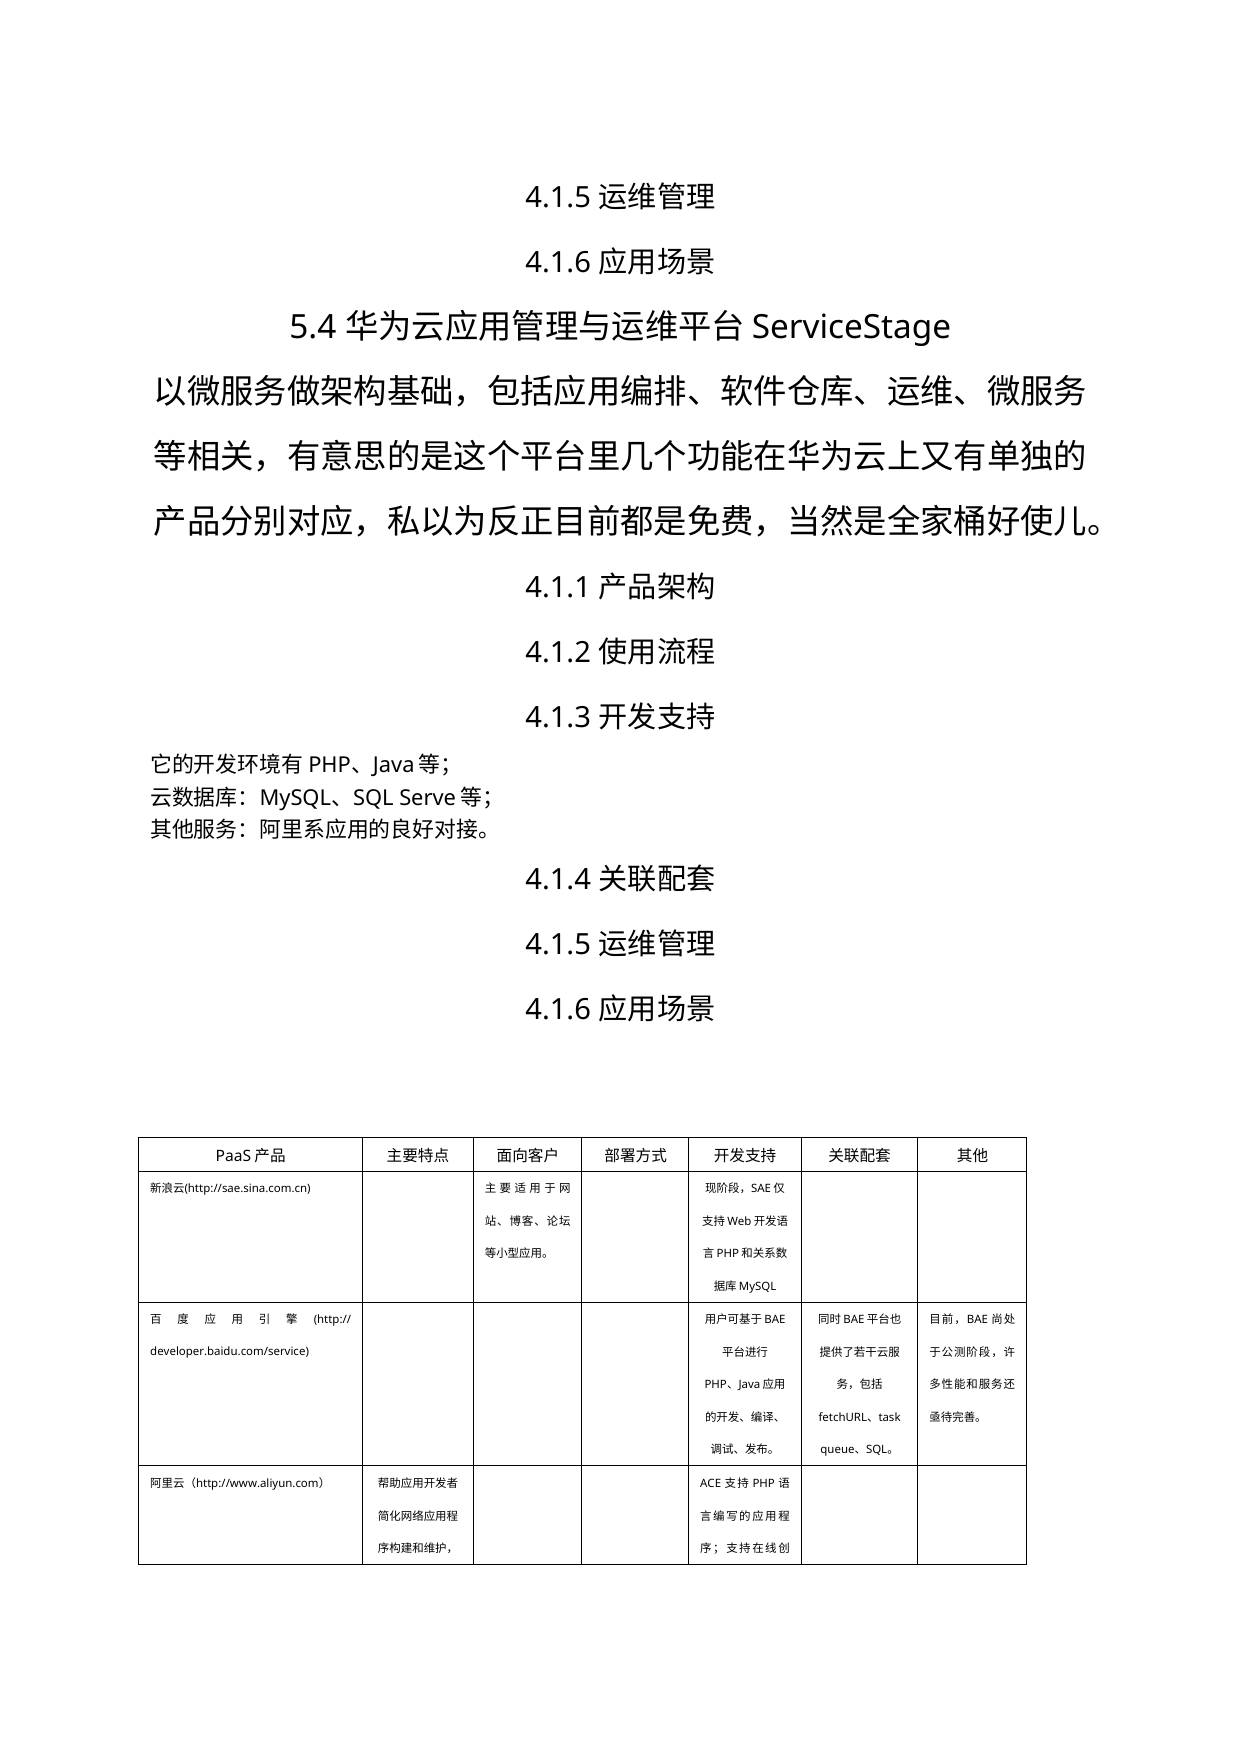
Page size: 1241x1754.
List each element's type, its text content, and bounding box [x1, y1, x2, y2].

text 4.1.4 关联配套 [150, 844, 1090, 909]
table_cell 新浪云(http://sae.sina.com.cn) [139, 1172, 362, 1302]
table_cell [363, 1466, 473, 1564]
table_cell [802, 1466, 917, 1564]
table_header 面向客户 [474, 1138, 581, 1171]
text 4.1.6 应用场景 [150, 227, 1090, 292]
text 4.1.5 运维管理 [150, 162, 1090, 227]
table_header 关联配套 [802, 1138, 917, 1171]
table_header 主要特点 [363, 1138, 473, 1171]
text 它的开发环境有 PHP、Java等； [150, 747, 1090, 779]
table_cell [689, 1466, 801, 1564]
table_cell [474, 1466, 581, 1564]
table_cell [802, 1172, 917, 1302]
table_header 其他 [918, 1138, 1026, 1171]
text 以微服务做架构基础，包括应用编排、软件仓库、运维、微服务等相关，有意思的是这个平台里几个功能在华为云上又有单独的产品分别对应，私以为反正目前都是免费，当然是全家桶好使儿。 [150, 357, 1090, 552]
table_cell 现阶段，SAE仅支持Web开发语言PHP和关系数据库MySQL [689, 1172, 801, 1302]
text 4.1.1 产品架构 [150, 552, 1090, 617]
table_header PaaS产品 [139, 1138, 362, 1171]
text 其他服务：阿里系应用的良好对接。 [150, 812, 1090, 844]
table_cell 同时BAE平台也提供了若干云服务，包括fetchURL、task queue、SQL。 [802, 1303, 917, 1465]
table_cell [918, 1172, 1026, 1302]
text 5.4 华为云应用管理与运维平台ServiceStage [150, 292, 1090, 357]
table_cell 主要适用于网站、博客、论坛等小型应用。 [474, 1172, 581, 1302]
text 4.1.3 开发支持 [150, 682, 1090, 747]
text 4.1.2 使用流程 [150, 617, 1090, 682]
table_header 部署方式 [582, 1138, 688, 1171]
text 4.1.6 应用场景 [150, 974, 1090, 1039]
text 云数据库：MySQL、SQL Serve等； [150, 779, 1090, 812]
table_cell [582, 1303, 688, 1465]
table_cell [139, 1466, 362, 1564]
table_cell 用户可基于BAE平台进行PHP、Java应用的开发、编译、调试、发布。 [689, 1303, 801, 1465]
table_cell 百度应用引擎(http://developer.baidu.com/service) [139, 1303, 362, 1465]
table_cell [363, 1172, 473, 1302]
table_cell [474, 1303, 581, 1465]
table_cell [918, 1466, 1026, 1564]
table_cell [582, 1466, 688, 1564]
table_cell [582, 1172, 688, 1302]
table_cell [363, 1303, 473, 1465]
table_cell 目前，BAE尚处于公测阶段，许多性能和服务还亟待完善。 [918, 1303, 1026, 1465]
text 4.1.5 运维管理 [150, 909, 1090, 974]
table_header 开发支持 [689, 1138, 801, 1171]
